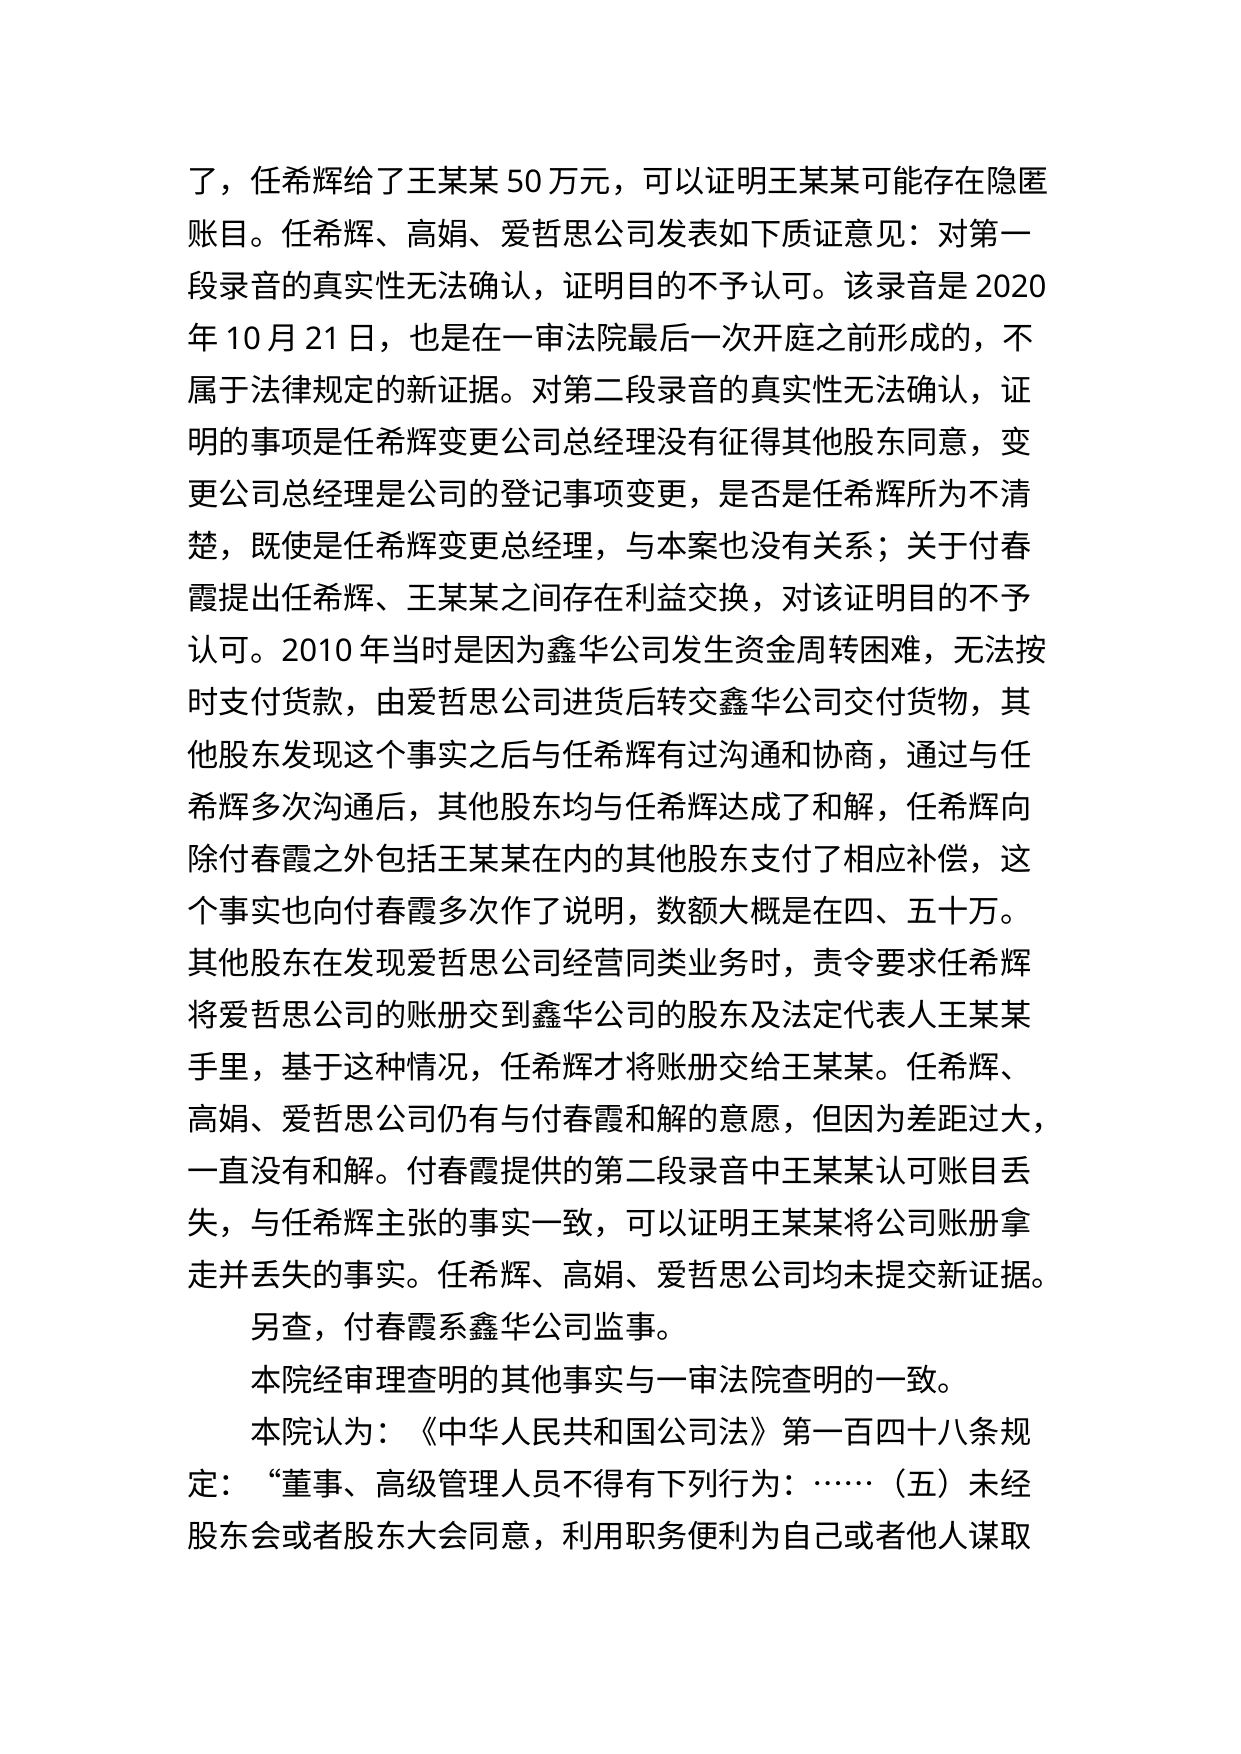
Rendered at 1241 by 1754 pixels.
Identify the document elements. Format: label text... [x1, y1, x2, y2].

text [187, 1400, 1053, 1556]
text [187, 150, 1053, 1296]
text 另查，付春霞系鑫华公司监事。 [187, 1296, 1053, 1348]
text 本院经审理查明的其他事实与一审法院查明的一致。 [187, 1348, 1053, 1400]
